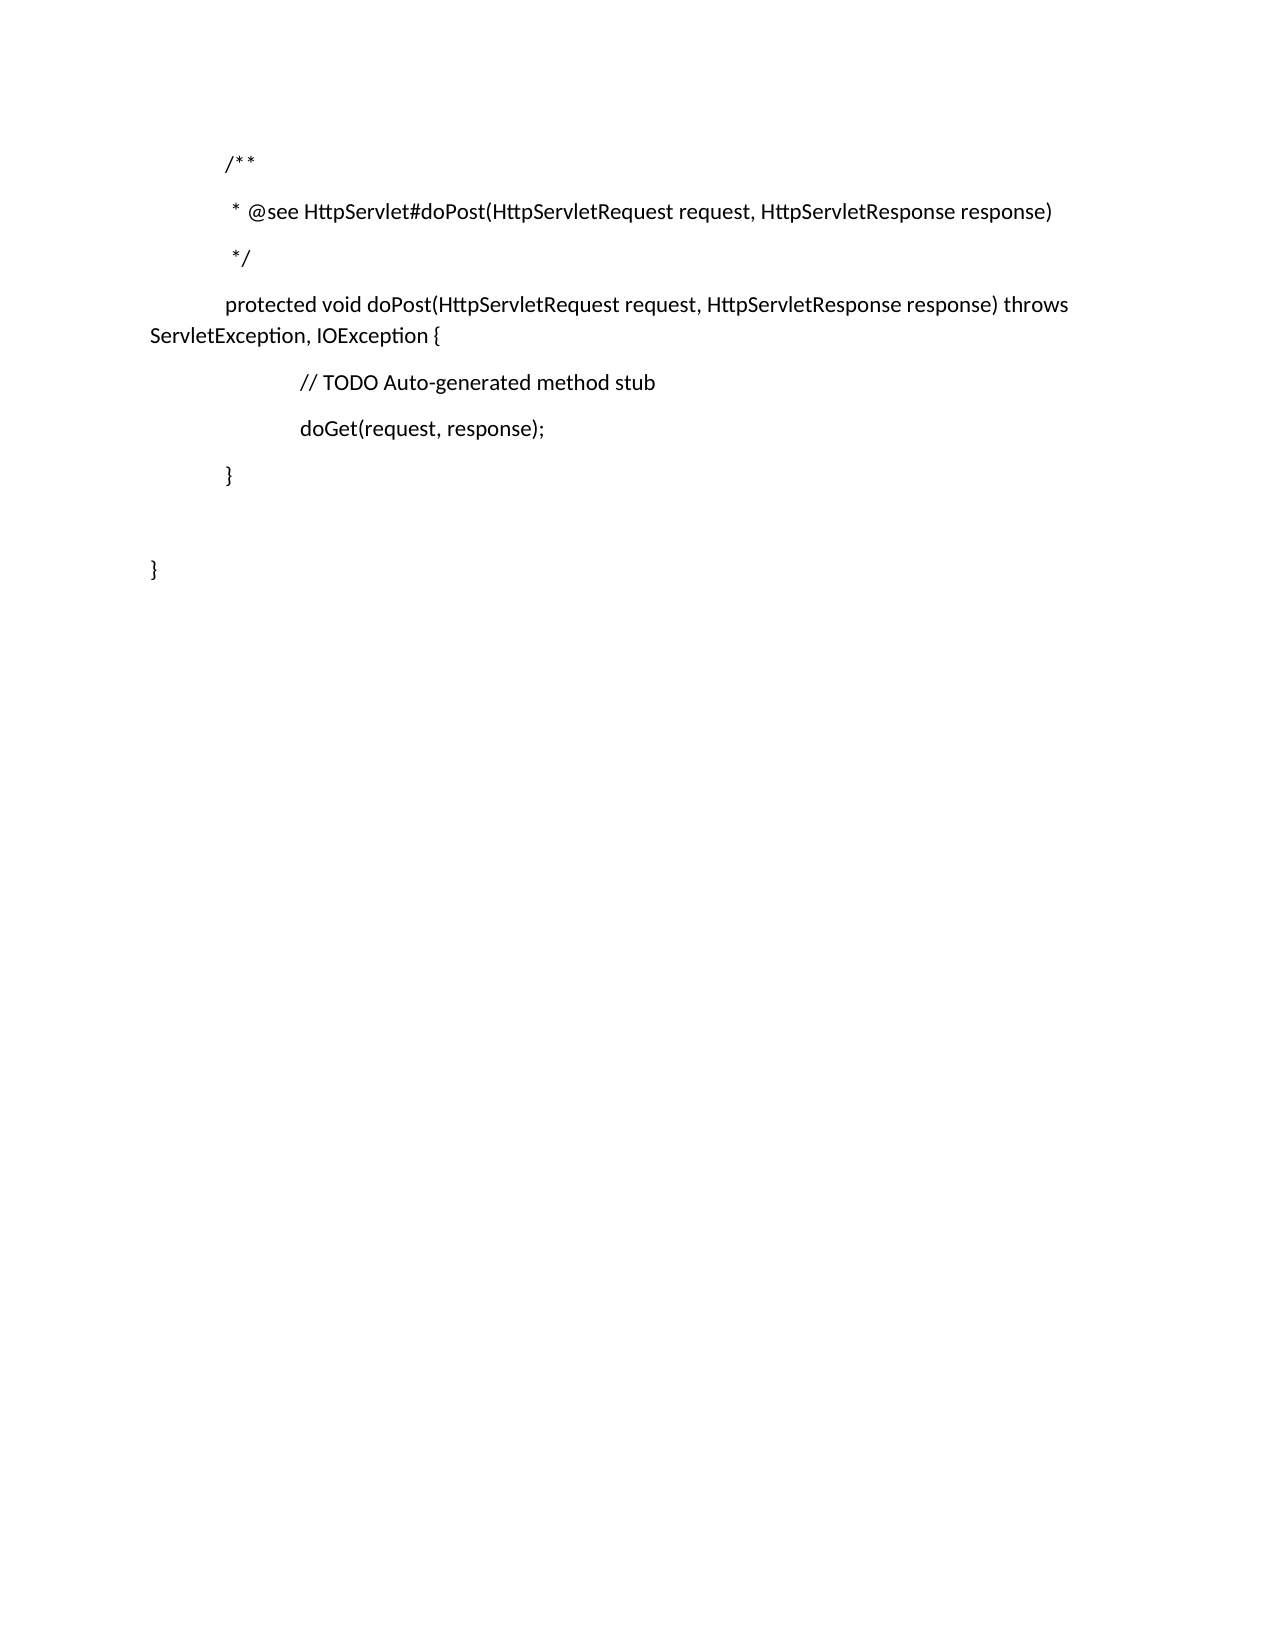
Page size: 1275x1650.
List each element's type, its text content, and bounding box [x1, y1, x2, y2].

text protected void doPost(HttpServletRequest request, HttpServletResponse response) throws ServletException, IOException { [150, 291, 1125, 349]
text // TODO Auto-generated method stub [150, 368, 1125, 396]
text */ [150, 244, 1125, 272]
text /** [150, 150, 1125, 178]
text doGet(request, response); [150, 414, 1125, 443]
text * @see HttpServlet#doPost(HttpServletRequest request, HttpServletResponse response) [150, 197, 1125, 225]
text } [150, 461, 1125, 489]
text } [150, 555, 1125, 583]
